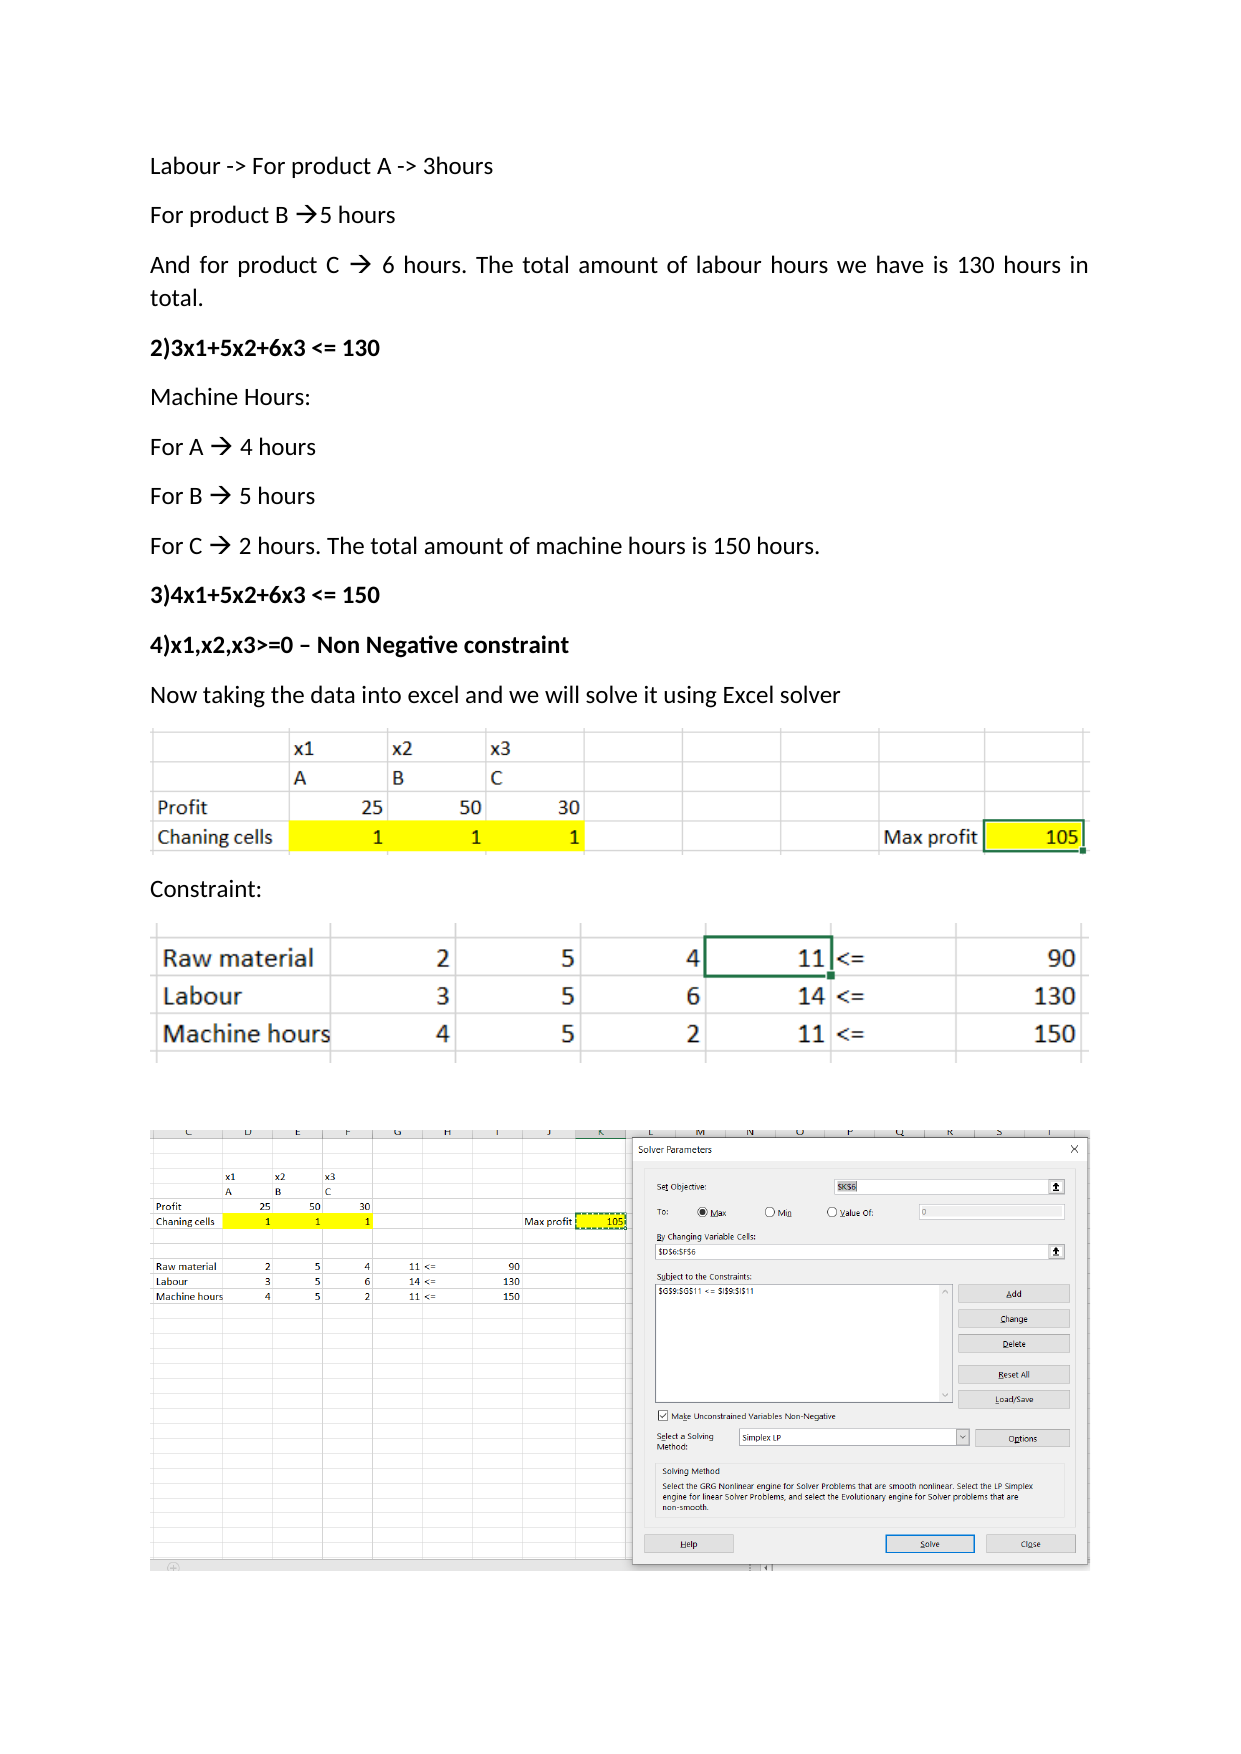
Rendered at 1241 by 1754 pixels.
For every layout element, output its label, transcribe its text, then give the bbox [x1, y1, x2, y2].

text 2)3x1+5x2+6x3 <= 130 [150, 332, 1090, 362]
text For B 5 hours [150, 480, 1090, 511]
picture [150, 1130, 1091, 1571]
text For product B 5 hours [150, 199, 1090, 230]
text 4)x1,x2,x3>=0 – Non Negative constraint [150, 629, 1090, 660]
text And for product C 6 hours. The total amount of labour hours we have is 130 hours in total. [150, 249, 1090, 313]
text Now taking the data into excel and we will solve it using Excel solver [150, 679, 1090, 709]
text 3)4x1+5x2+6x3 <= 150 [150, 579, 1090, 610]
text Machine Hours: [150, 381, 1090, 412]
picture [150, 923, 1089, 1063]
picture [150, 728, 1091, 855]
text For A 4 hours [150, 431, 1090, 461]
text For C 2 hours. The total amount of machine hours is 150 hours. [150, 530, 1090, 561]
text Constraint: [150, 874, 1090, 904]
text Labour -> For product A -> 3hours [150, 150, 1090, 181]
